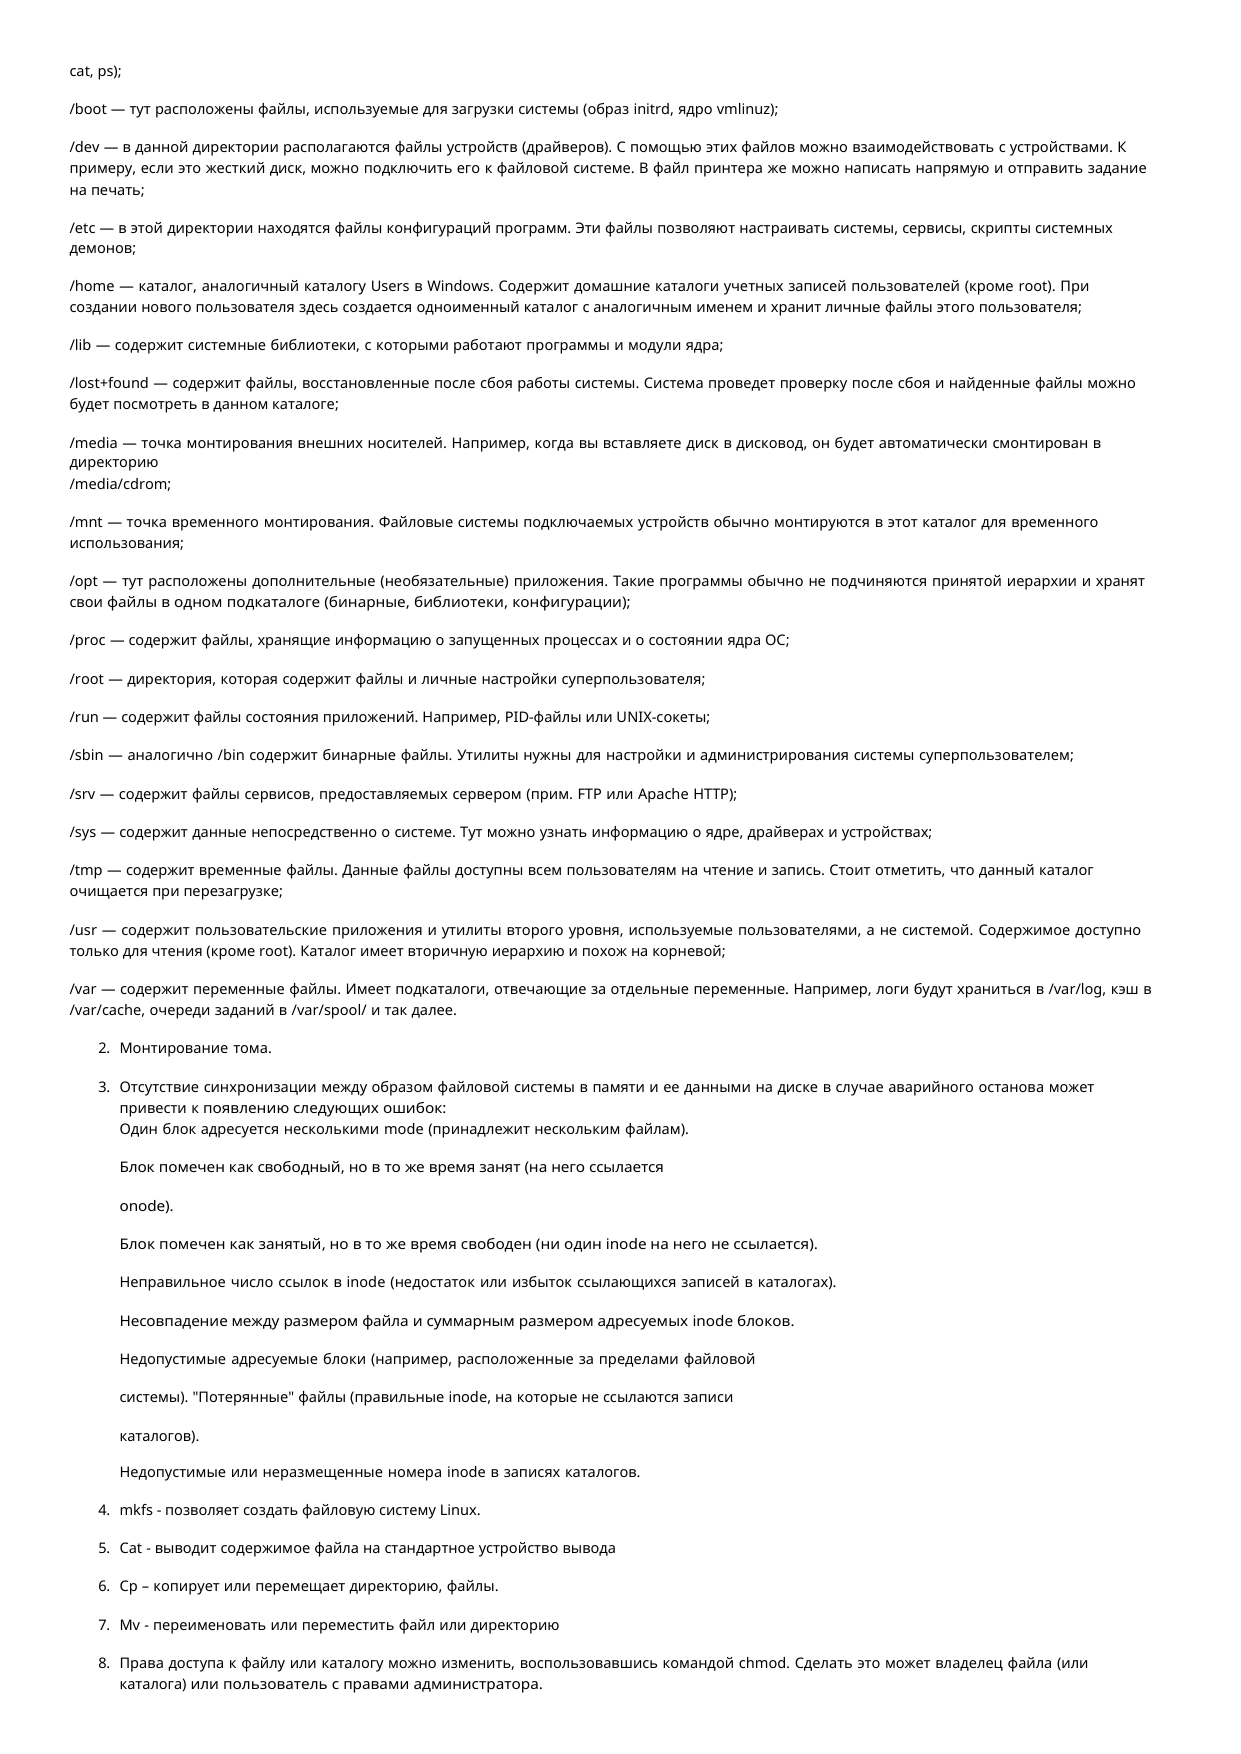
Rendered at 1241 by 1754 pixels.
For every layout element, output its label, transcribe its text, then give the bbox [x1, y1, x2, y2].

text /srv — содержит файлы сервисов, предоставляемых сервером (прим. FTP или Apache HTTP); [69, 783, 1180, 803]
text /mnt — точка временного монтирования. Файловые системы подключаемых устройств обычно монтируются в этот каталог для временного использования; [69, 512, 1161, 553]
list Монтирование тома. [98, 1038, 1180, 1058]
text /opt — тут расположены дополнительные (необязательные) приложения. Такие программы обычно не подчиняются принятой иерархии и хранят свои файлы в одном подкаталоге (бинарные, библиотеки, конфигурации); [69, 571, 1180, 612]
text /var/cache, очереди заданий в /var/spool/ и так далее. [69, 1000, 1180, 1020]
text /sbin — аналогично /bin содержит бинарные файлы. Утилиты нужны для настройки и администрирования системы суперпользователем; [69, 745, 1180, 765]
text /media — точка монтирования внешних носителей. Например, когда вы вставляете диск в дисковод, он будет автоматически смонтирован в директорию [69, 432, 1180, 472]
text /var — содержит переменные файлы. Имеет подкаталоги, отвечающие за отдельные переменные. Например, логи будут храниться в /var/log, кэш в [69, 979, 1180, 998]
list Cat - выводит содержимое файла на стандартное устройство вывода [98, 1538, 1180, 1558]
list Права доступа к файлу или каталогу можно изменить, воспользовавшись командой chmod. Сделать это может владелец файла (или каталога) или пользователь с правами администратора. [98, 1653, 1142, 1694]
text /tmp — содержит временные файлы. Данные файлы доступны всем пользователям на чтение и запись. Стоит отметить, что данный каталог очищается при перезагрузке; [69, 860, 1161, 901]
text /lib — содержит системные библиотеки, с которыми работают программы и модули ядра; [69, 335, 1180, 355]
text /proc — содержит файлы, хранящие информацию о запущенных процессах и о состоянии ядра ОС; [69, 630, 1180, 650]
text /root — директория, которая содержит файлы и личные настройки суперпользователя; [69, 668, 1180, 688]
list Cp – копирует или перемещает директорию, файлы. [98, 1576, 1180, 1596]
text /lost+found — содержит файлы, восстановленные после сбоя работы системы. Система проведет проверку после сбоя и найденные файлы можно будет посмотреть в данном каталоге; [69, 373, 1180, 414]
text Недопустимые адресуемые блоки (например, расположенные за пределами файловой системы). "Потерянные" файлы (правильные inode, на которые не ссылаются записи каталогов). [119, 1349, 816, 1445]
list Mv - переименовать или переместить файл или директорию [98, 1614, 1180, 1634]
text /dev — в данной директории располагаются файлы устройств (драйверов). С помощью этих файлов можно взаимодействовать с устройствами. К примеру, если это жесткий диск, можно подключить его к файловой системе. В файл принтера же можно написать напрямую и отправить задание на печать; [69, 137, 1161, 199]
text /etc — в этой директории находятся файлы конфигураций программ. Эти файлы позволяют настраивать системы, сервисы, скрипты системных демонов; [69, 217, 1180, 257]
list Отсутствие синхронизации между образом файловой системы в памяти и ее данными на диске в случае аварийного останова может привести к появлению следующих ошибок: [98, 1076, 1154, 1117]
text Один блок адресуется несколькими mode (принадлежит нескольким файлам). Блок помечен как свободный, но в то же время занят (на него ссылается onode). [119, 1119, 704, 1215]
text /home — каталог, аналогичный каталогу Users в Windows. Содержит домашние каталоги учетных записей пользователей (кроме root). При создании нового пользователя здесь создается одноименный каталог с аналогичным именем и хранит личные файлы этого пользователя; [69, 276, 1161, 317]
text Блок помечен как занятый, но в то же время свободен (ни один inode на него не ссылается). Неправильное число ссылок в inode (недостаток или избыток ссылающихся записей в каталогах). Несовпадение между размером файла и суммарным размером адресуемых inode блоков. [119, 1234, 891, 1330]
text /boot — тут расположены файлы, используемые для загрузки системы (образ initrd, ядро vmlinuz); [69, 99, 1180, 119]
text cat, ps); [69, 61, 1180, 80]
text Недопустимые или неразмещенные номера inode в записях каталогов. [119, 1464, 1180, 1481]
text /sys — содержит данные непосредственно о системе. Тут можно узнать информацию о ядре, драйверах и устройствах; [69, 822, 1180, 842]
text /usr — содержит пользовательские приложения и утилиты второго уровня, используемые пользователями, а не системой. Содержимое доступно только для чтения (кроме root). Каталог имеет вторичную иерархию и похож на корневой; [69, 919, 1161, 960]
list mkfs - позволяет создать файловую систему Linux. [98, 1499, 1180, 1519]
text /media/cdrom; [69, 473, 1180, 493]
text /run — содержит файлы состояния приложений. Например, PID-файлы или UNIX-сокеты; [69, 707, 1180, 727]
